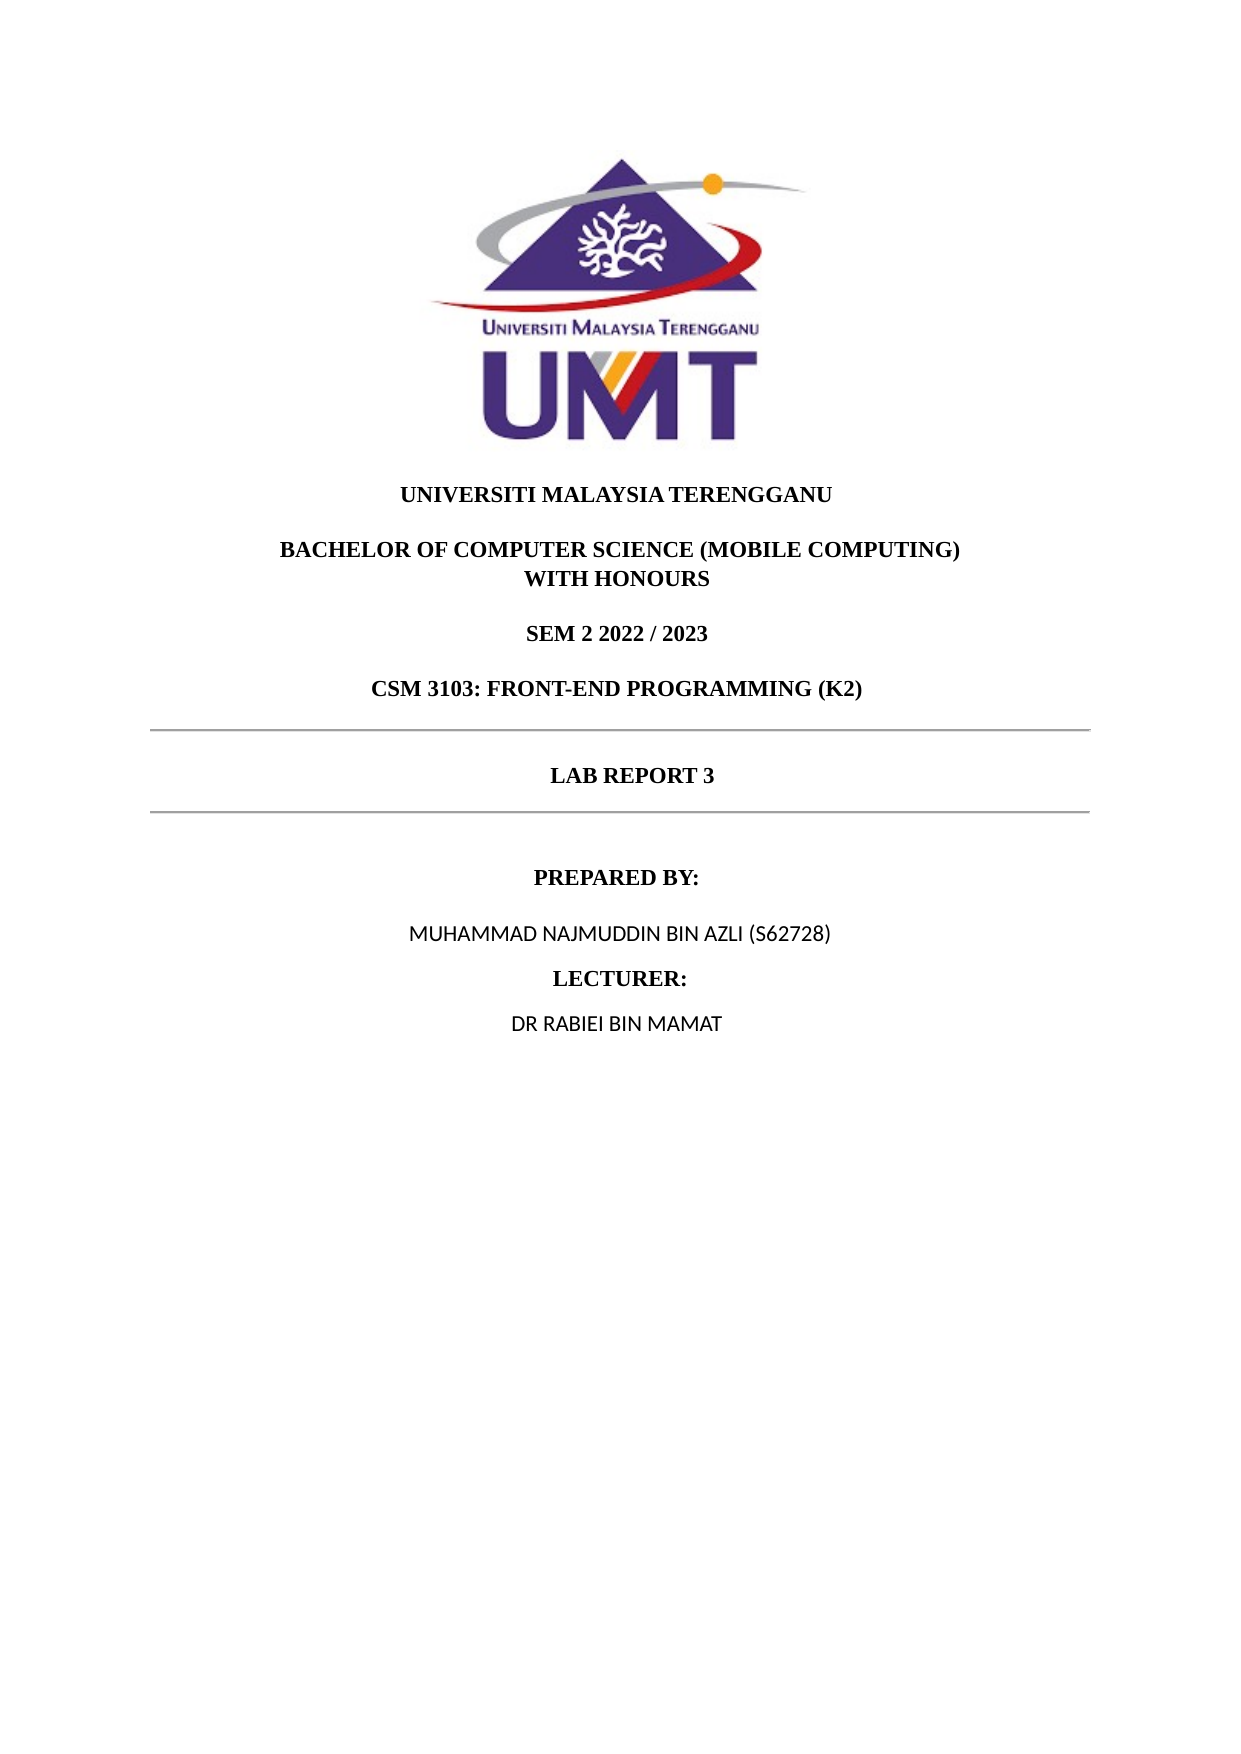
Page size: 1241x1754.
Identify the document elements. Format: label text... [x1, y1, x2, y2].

text SEM 2 2022 / 2023 [151, 620, 1083, 646]
text UNIVERSITI MALAYSIA TERENGGANU [151, 481, 1082, 507]
text WITH HONOURS [151, 566, 1083, 592]
text DR RABIEI BIN MAMAT [151, 1009, 1082, 1038]
picture [419, 150, 820, 452]
text LAB REPORT 3 [174, 762, 1090, 788]
text MUHAMMAD NAJMUDDIN BIN AZLI (S62728) [150, 919, 1090, 947]
text BACHELOR OF COMPUTER SCIENCE (MOBILE COMPUTING) [149, 536, 1090, 562]
text CSM 3103: FRONT-END PROGRAMMING (K2) [151, 675, 1082, 701]
text PREPARED BY: [151, 864, 1082, 890]
text LECTURER: [150, 965, 1090, 991]
